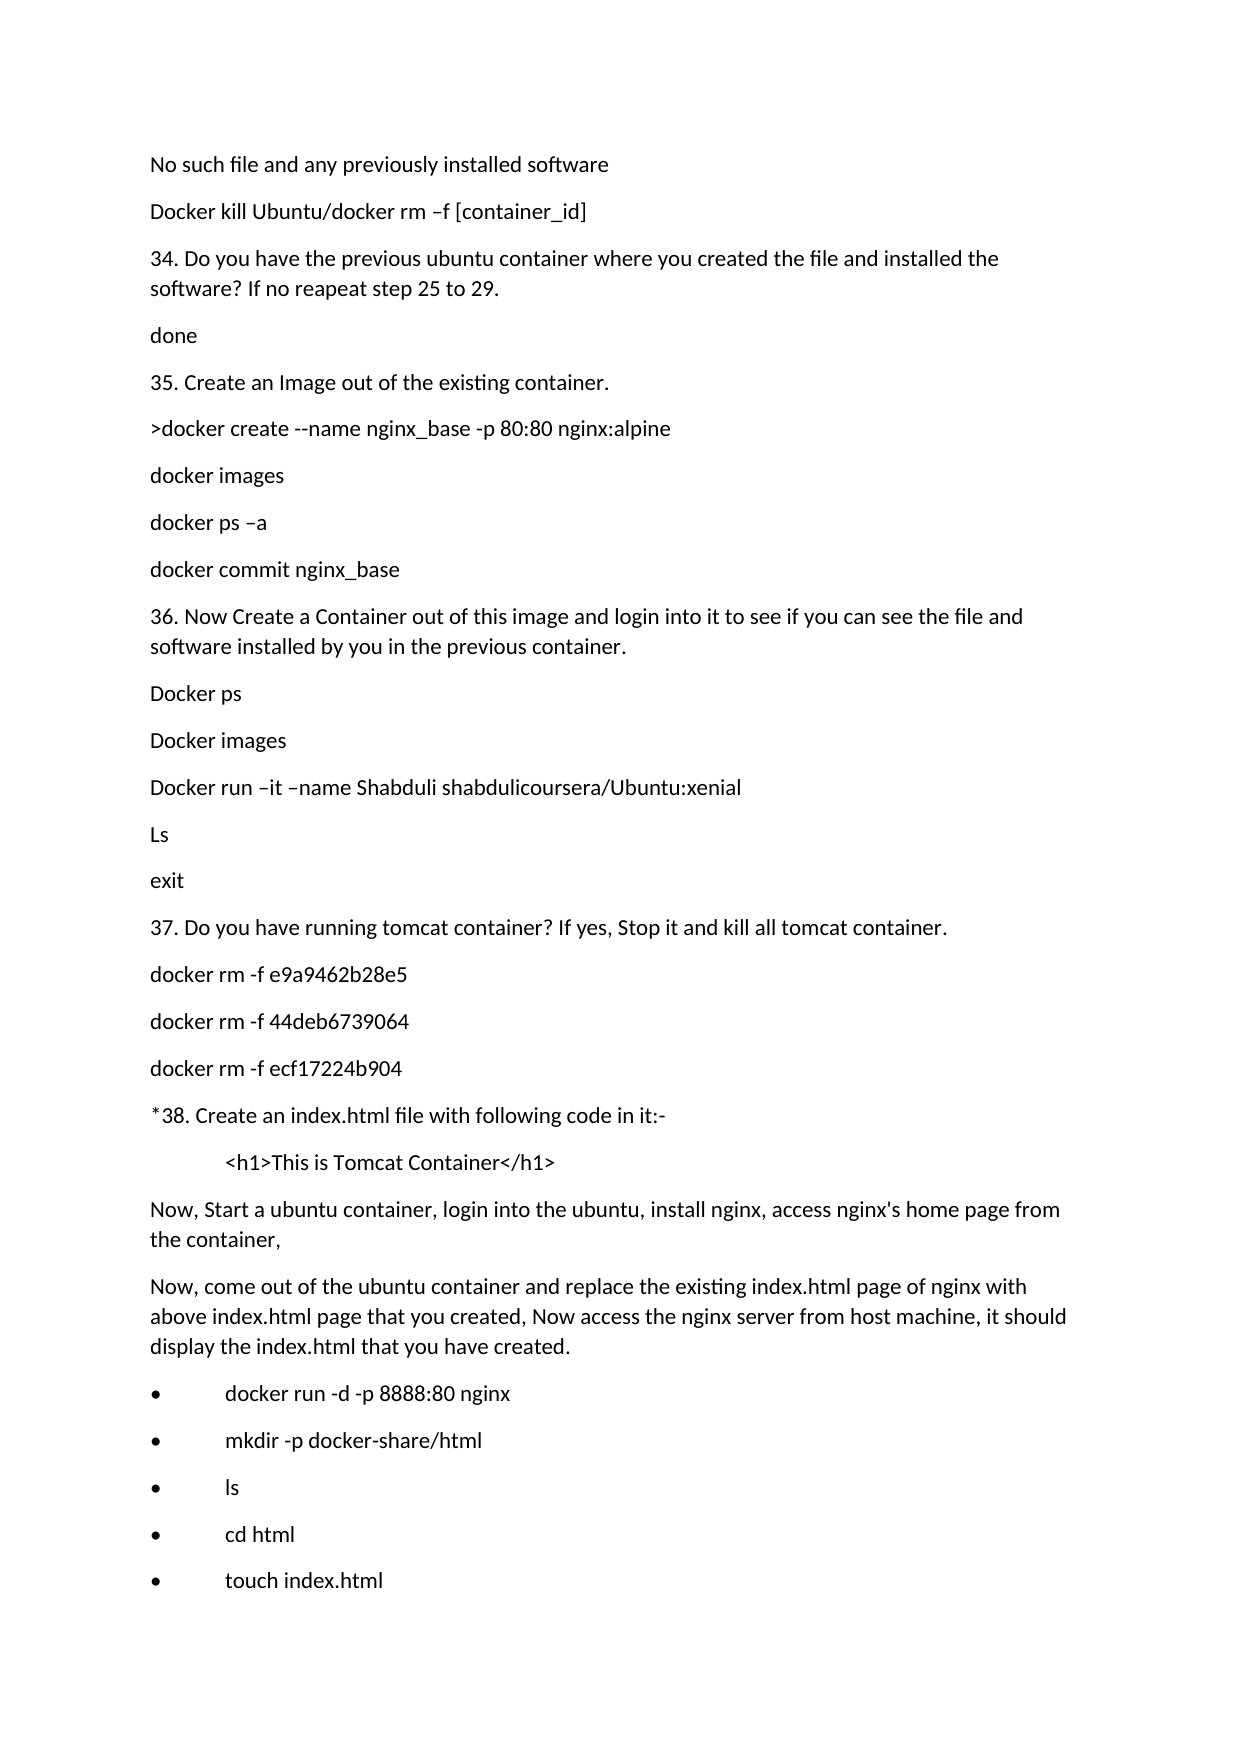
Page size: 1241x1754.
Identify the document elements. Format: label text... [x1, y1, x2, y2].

text 34. Do you have the previous ubuntu container where you created the file and installed the software? If no reapeat step 25 to 29. [150, 244, 1090, 302]
text *38. Create an index.html file with following code in it:- [150, 1101, 1090, 1129]
text done [150, 321, 1090, 349]
text • cd html [150, 1520, 1090, 1548]
text Docker images [150, 726, 1090, 754]
text docker images [150, 461, 1090, 489]
text docker commit nginx_base [150, 555, 1090, 583]
text docker ps –a [150, 508, 1090, 536]
text • docker run -d -p 8888:80 nginx [150, 1379, 1090, 1407]
text 37. Do you have running tomcat container? If yes, Stop it and kill all tomcat container. [150, 913, 1090, 942]
text Docker ps [150, 679, 1090, 707]
text No such file and any previously installed software [150, 150, 1090, 178]
text • mkdir -p docker-share/html [150, 1426, 1090, 1454]
text • ls [150, 1473, 1090, 1501]
text Ls [150, 820, 1090, 848]
text 35. Create an Image out of the existing container. [150, 368, 1090, 396]
text docker rm -f ecf17224b904 [150, 1054, 1090, 1082]
text docker rm -f 44deb6739064 [150, 1007, 1090, 1035]
text Now, come out of the ubuntu container and replace the existing index.html page of nginx with above index.html page that you created, Now access the nginx server from host machine, it should display the index.html that you have created. [150, 1272, 1090, 1360]
text 36. Now Create a Container out of this image and login into it to see if you can see the file and software installed by you in the previous container. [150, 602, 1090, 660]
text • touch index.html [150, 1567, 1090, 1595]
text Docker run –it –name Shabduli shabdulicoursera/Ubuntu:xenial [150, 773, 1090, 801]
text Now, Start a ubuntu container, login into the ubuntu, install nginx, access nginx's home page from the container, [150, 1195, 1090, 1253]
text <h1>This is Tomcat Container</h1> [150, 1148, 1090, 1176]
text exit [150, 867, 1090, 895]
text >docker create --name nginx_base -p 80:80 nginx:alpine [150, 414, 1090, 443]
text docker rm -f e9a9462b28e5 [150, 960, 1090, 988]
text Docker kill Ubuntu/docker rm –f [container_id] [150, 197, 1090, 225]
